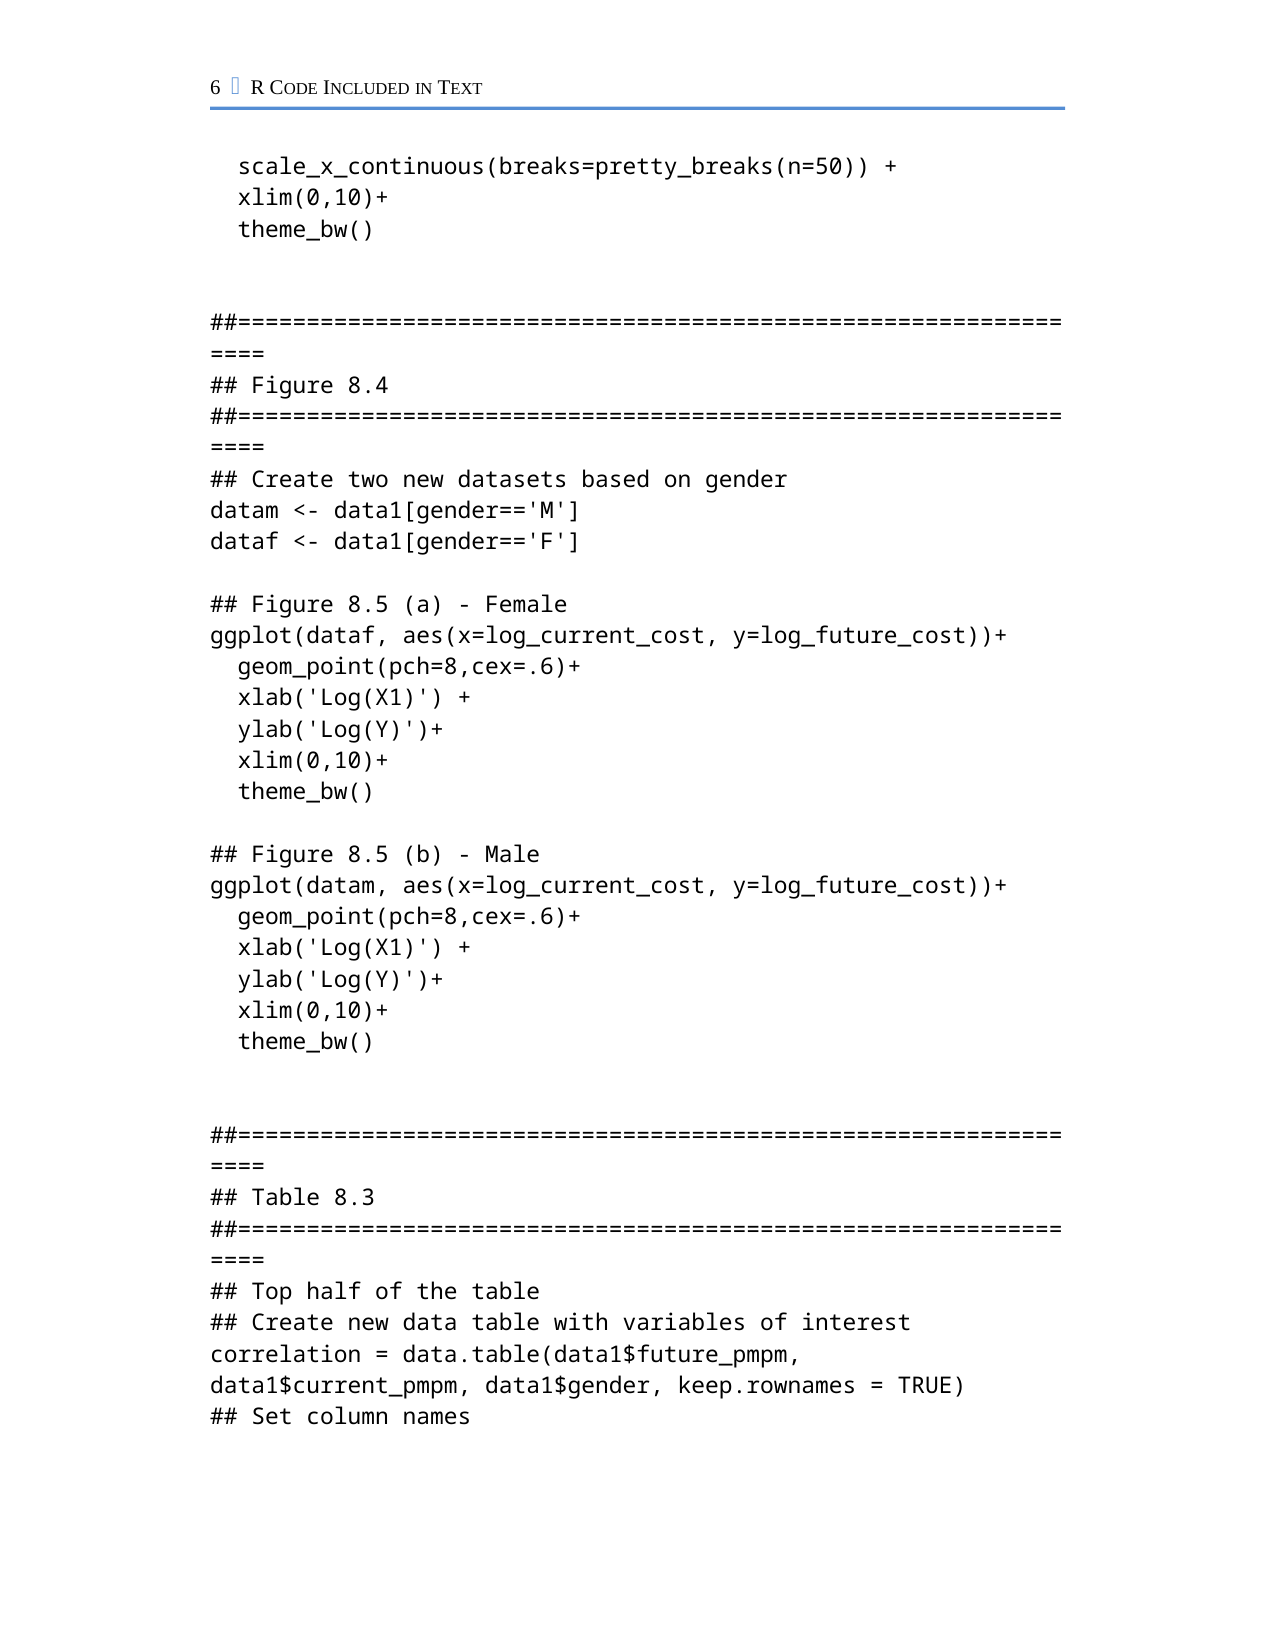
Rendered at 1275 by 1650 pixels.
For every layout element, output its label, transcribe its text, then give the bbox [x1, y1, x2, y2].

text correlation = data.table(data1$future_pmpm, data1$current_pmpm, data1$gender, keep.rownames = TRUE) [210, 1337, 1065, 1400]
text datam <- data1[gender=='M'] [210, 494, 1065, 525]
text ##================================================================ [210, 306, 1065, 369]
text ylab('Log(Y)')+ [210, 712, 1065, 744]
text theme_bw() [210, 775, 1065, 806]
text geom_point(pch=8,cex=.6)+ [210, 650, 1065, 681]
text scale_x_continuous(breaks=pretty_breaks(n=50)) + [210, 150, 1065, 181]
text ## Set column names [210, 1400, 1065, 1431]
text dataf <- data1[gender=='F'] [210, 525, 1065, 556]
text ## Create new data table with variables of interest [210, 1306, 1065, 1337]
text xlim(0,10)+ [210, 744, 1065, 775]
text ## Top half of the table [210, 1275, 1065, 1306]
text theme_bw() [210, 212, 1065, 244]
text ## Figure 8.4 [210, 369, 1065, 400]
text xlim(0,10)+ [210, 181, 1065, 212]
text xlab('Log(X1)') + [210, 931, 1065, 962]
text ##================================================================ [210, 1212, 1065, 1275]
text theme_bw() [210, 1025, 1065, 1056]
text ##================================================================ [210, 400, 1065, 462]
text ## Figure 8.5 (b) - Male [210, 837, 1065, 869]
text ggplot(dataf, aes(x=log_current_cost, y=log_future_cost))+ [210, 619, 1065, 650]
text xlab('Log(X1)') + [210, 681, 1065, 712]
text xlim(0,10)+ [210, 994, 1065, 1025]
text ## Create two new datasets based on gender [210, 462, 1065, 494]
text ## Table 8.3 [210, 1181, 1065, 1212]
text ylab('Log(Y)')+ [210, 962, 1065, 994]
text ## Figure 8.5 (a) - Female [210, 587, 1065, 619]
text geom_point(pch=8,cex=.6)+ [210, 900, 1065, 931]
text ##================================================================ [210, 1119, 1065, 1181]
text ggplot(datam, aes(x=log_current_cost, y=log_future_cost))+ [210, 869, 1065, 900]
